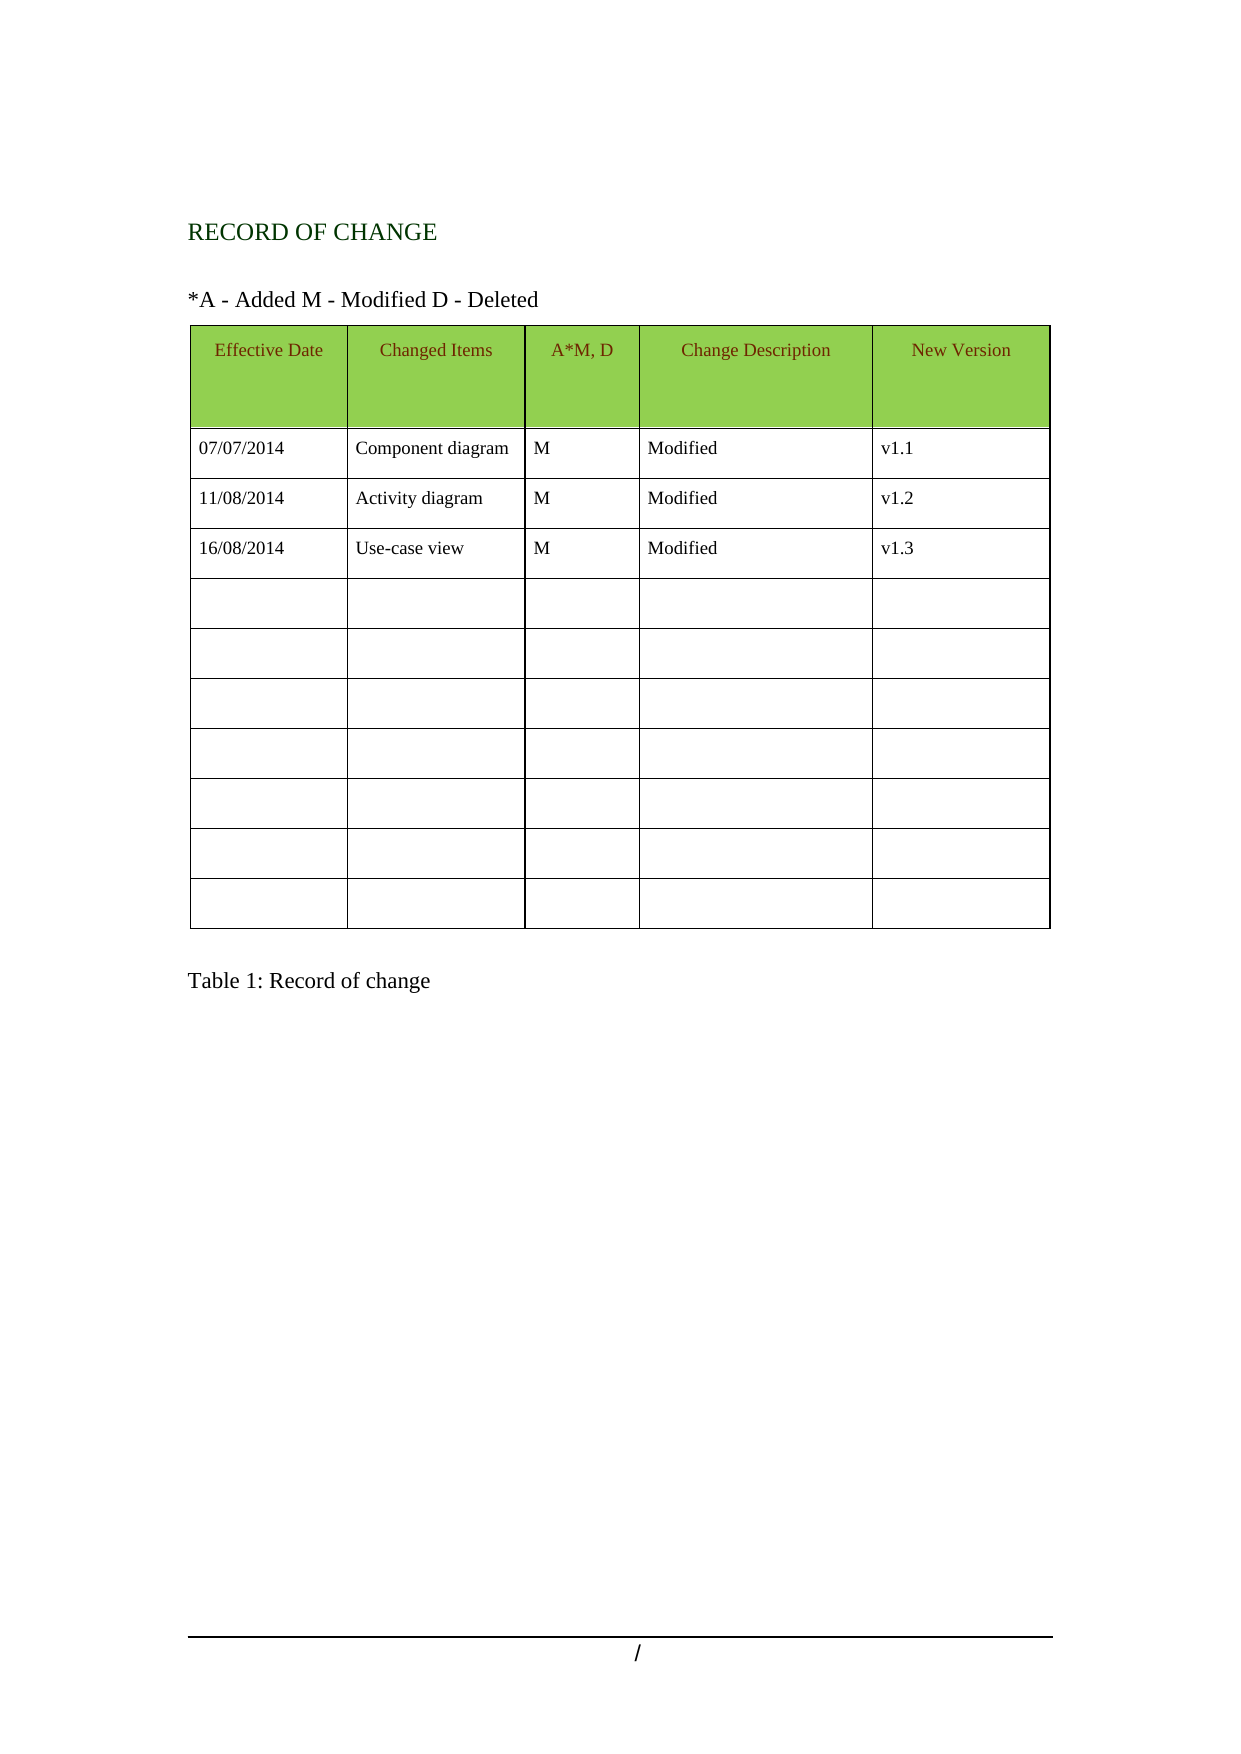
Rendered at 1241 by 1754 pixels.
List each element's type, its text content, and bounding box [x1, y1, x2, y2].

table_cell [873, 679, 1049, 727]
table_cell [526, 779, 639, 827]
table_header Changed Items [348, 326, 524, 427]
table_cell [640, 779, 872, 827]
table_cell [526, 629, 639, 677]
table_cell [348, 579, 524, 627]
table_cell M [526, 479, 639, 527]
table_header Change Description [640, 326, 872, 427]
table_cell [526, 579, 639, 627]
table_cell [640, 829, 872, 877]
table_cell [640, 629, 872, 677]
table_cell [873, 879, 1049, 927]
table_cell M [526, 429, 639, 477]
table_cell [640, 579, 872, 627]
text Table 1: Record of change [187, 338, 1053, 994]
table_cell [348, 729, 524, 777]
table_header New Version [873, 326, 1049, 427]
table_cell [526, 729, 639, 777]
table_cell [873, 779, 1049, 827]
table_cell Modified [640, 429, 872, 477]
table_cell M [526, 529, 639, 577]
table_cell [873, 729, 1049, 777]
text Record of change [187, 217, 1053, 246]
table_cell [526, 679, 639, 727]
table_cell [348, 779, 524, 827]
table_cell Modified [640, 529, 872, 577]
table_cell v1.2 [873, 479, 1049, 527]
table_cell 16/08/2014 [191, 529, 347, 577]
table_cell [191, 629, 347, 677]
table_header A*M, D [526, 326, 639, 427]
table_cell [526, 879, 639, 927]
table_cell Activity diagram [348, 479, 524, 527]
table_cell [873, 629, 1049, 677]
table_cell [640, 729, 872, 777]
table_cell 07/07/2014 [191, 429, 347, 477]
table_cell [191, 779, 347, 827]
table_cell [873, 579, 1049, 627]
table_header Effective Date [191, 326, 347, 427]
table_cell [191, 879, 347, 927]
table_cell [191, 679, 347, 727]
table_cell [191, 579, 347, 627]
table_cell [191, 829, 347, 877]
table_cell 11/08/2014 [191, 479, 347, 527]
table_cell [873, 829, 1049, 877]
table_cell [348, 679, 524, 727]
text *A - Added M - Modified D - Deleted [187, 286, 1053, 312]
table_cell Component diagram [348, 429, 524, 477]
table_cell v1.1 [873, 429, 1049, 477]
table_cell v1.3 [873, 529, 1049, 577]
table_cell [526, 829, 639, 877]
table_cell [348, 879, 524, 927]
table_cell Use-case view [348, 529, 524, 577]
table_cell [191, 729, 347, 777]
table_cell Modified [640, 479, 872, 527]
table_cell [348, 629, 524, 677]
table_cell [640, 679, 872, 727]
table_cell [348, 829, 524, 877]
table_cell [640, 879, 872, 927]
